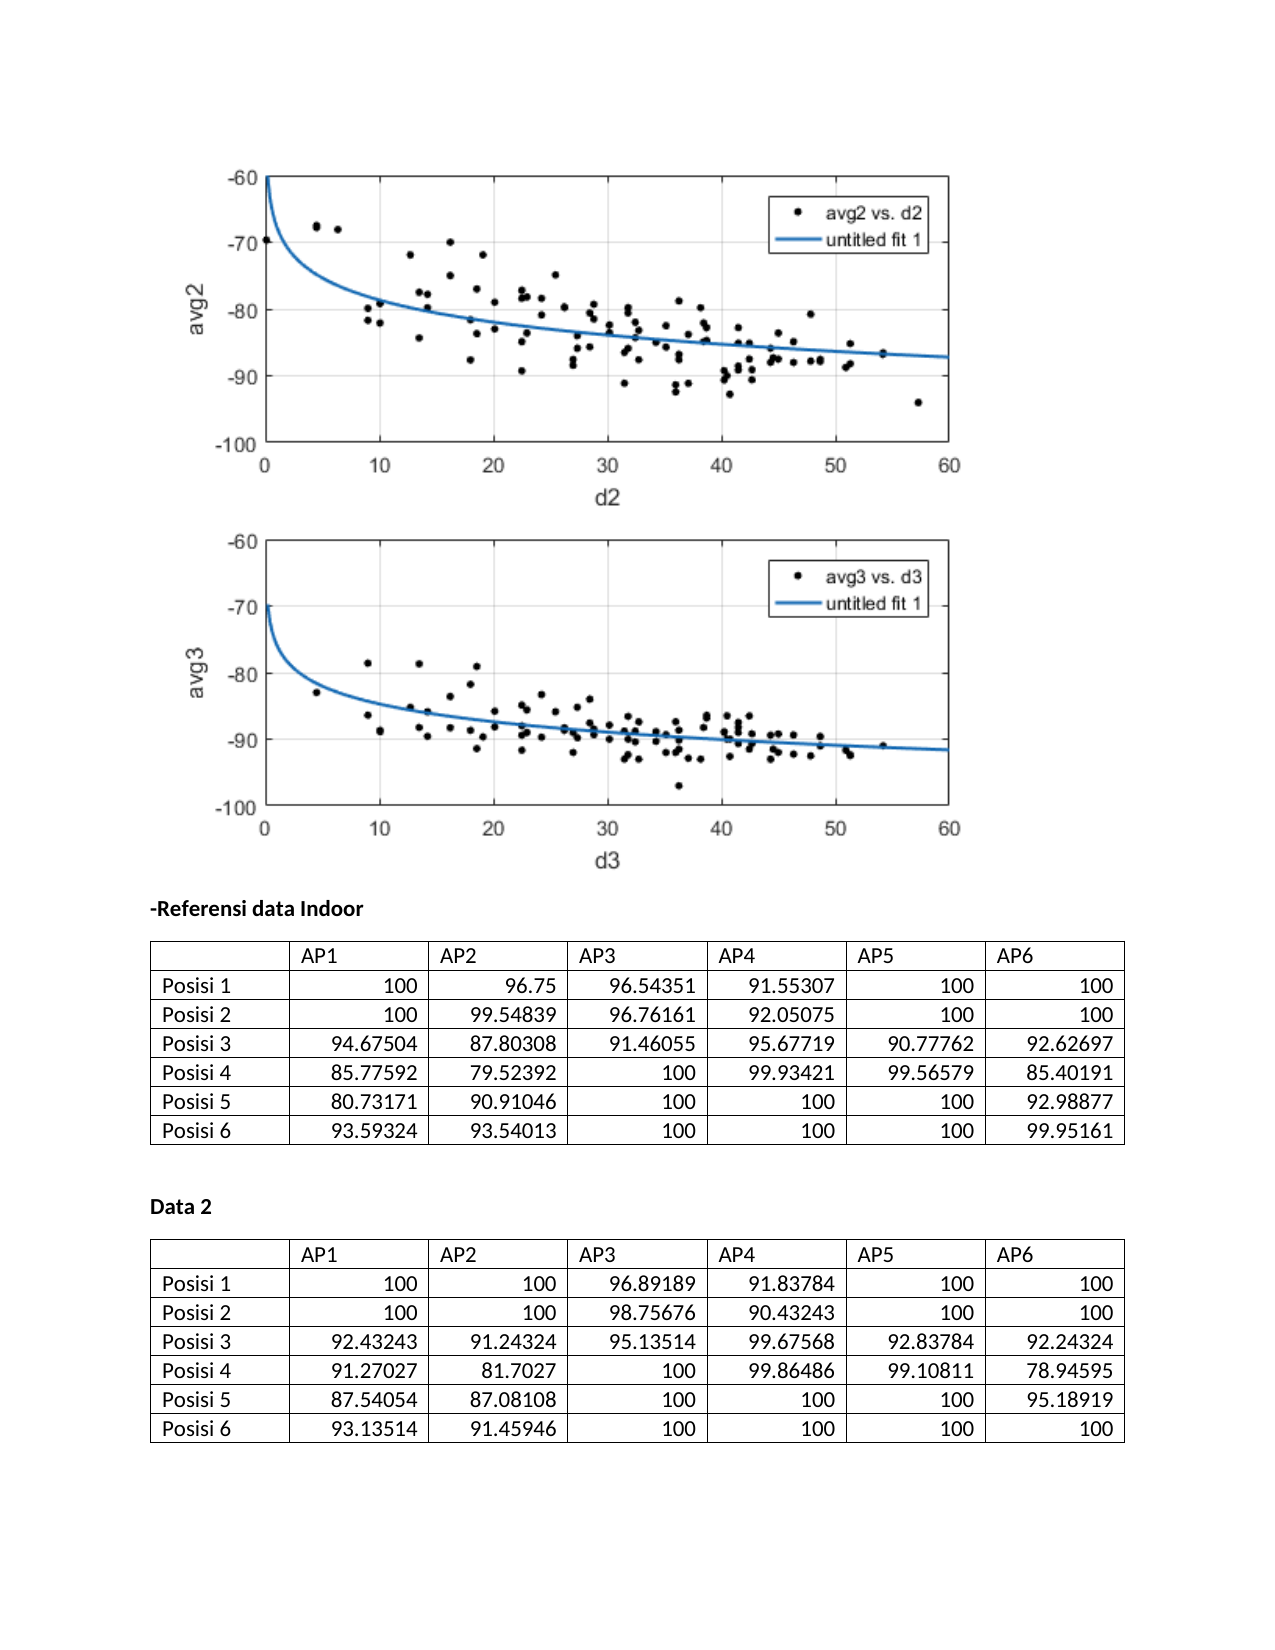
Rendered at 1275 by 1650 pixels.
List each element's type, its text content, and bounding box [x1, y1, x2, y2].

table_cell 98.75676 [568, 1298, 707, 1326]
table_cell Posisi 2 [151, 1298, 289, 1326]
table_cell 91.27027 [290, 1356, 428, 1384]
table_cell 100 [847, 971, 985, 999]
table_cell Posisi 1 [151, 971, 289, 999]
table_cell 99.86486 [708, 1356, 846, 1384]
table_cell 80.73171 [290, 1087, 428, 1115]
table_cell 100 [568, 1116, 707, 1144]
table_cell 92.62697 [986, 1029, 1124, 1057]
table_cell 99.93421 [708, 1058, 846, 1086]
table_cell Posisi 2 [151, 1000, 289, 1028]
table_cell 92.83784 [847, 1327, 985, 1355]
table_cell Posisi 5 [151, 1385, 289, 1413]
text Data 2 [150, 1192, 1125, 1220]
table_cell 100 [986, 1269, 1124, 1297]
table_header AP5 [847, 1240, 985, 1268]
table_cell 96.75 [429, 971, 567, 999]
table_header AP1 [290, 942, 428, 970]
table_cell 92.05075 [708, 1000, 846, 1028]
table_cell 94.67504 [290, 1029, 428, 1057]
table_cell 100 [708, 1116, 846, 1144]
table_cell 99.95161 [986, 1116, 1124, 1144]
table_header AP6 [986, 942, 1124, 970]
table_header AP4 [708, 1240, 846, 1268]
table_cell 93.54013 [429, 1116, 567, 1144]
table_header [151, 1240, 289, 1268]
table_cell 100 [429, 1269, 567, 1297]
table_cell 99.54839 [429, 1000, 567, 1028]
table_cell 90.43243 [708, 1298, 846, 1326]
table_cell 100 [429, 1298, 567, 1326]
table_cell 78.94595 [986, 1356, 1124, 1384]
table_cell 100 [847, 1385, 985, 1413]
table_cell Posisi 6 [151, 1414, 289, 1442]
table_cell 96.89189 [568, 1269, 707, 1297]
table_header AP2 [429, 1240, 567, 1268]
picture [150, 513, 1034, 875]
table_cell 96.76161 [568, 1000, 707, 1028]
table_cell 91.45946 [429, 1414, 567, 1442]
table_cell 100 [290, 1298, 428, 1326]
table_cell 92.43243 [290, 1327, 428, 1355]
table_cell 100 [986, 1414, 1124, 1442]
table_cell 100 [568, 1385, 707, 1413]
table_cell 100 [847, 1298, 985, 1326]
table_cell 91.83784 [708, 1269, 846, 1297]
table_header [151, 942, 289, 970]
table_cell Posisi 6 [151, 1116, 289, 1144]
table_header AP4 [708, 942, 846, 970]
table_header AP5 [847, 942, 985, 970]
table_cell 87.80308 [429, 1029, 567, 1057]
table_cell 79.52392 [429, 1058, 567, 1086]
table_cell 93.59324 [290, 1116, 428, 1144]
table_cell 95.18919 [986, 1385, 1124, 1413]
table_cell 87.08108 [429, 1385, 567, 1413]
table_cell 90.91046 [429, 1087, 567, 1115]
table_cell 100 [568, 1414, 707, 1442]
table_cell 100 [708, 1087, 846, 1115]
table_cell Posisi 3 [151, 1029, 289, 1057]
table_cell 100 [847, 1000, 985, 1028]
table_header AP1 [290, 1240, 428, 1268]
table_cell 100 [847, 1116, 985, 1144]
table_cell 100 [290, 971, 428, 999]
table_cell 100 [708, 1385, 846, 1413]
table_cell 95.67719 [708, 1029, 846, 1057]
table_cell Posisi 4 [151, 1356, 289, 1384]
table_cell 100 [847, 1414, 985, 1442]
table_cell 100 [847, 1087, 985, 1115]
table_cell 85.77592 [290, 1058, 428, 1086]
table_cell 100 [986, 971, 1124, 999]
table_cell 100 [986, 1298, 1124, 1326]
table_cell 90.77762 [847, 1029, 985, 1057]
table_cell 92.24324 [986, 1327, 1124, 1355]
table_cell 100 [568, 1356, 707, 1384]
table_cell 91.55307 [708, 971, 846, 999]
picture [150, 149, 1034, 512]
text -Referensi data Indoor [150, 894, 1125, 922]
table_cell 100 [708, 1414, 846, 1442]
table_cell 100 [568, 1087, 707, 1115]
table_cell Posisi 3 [151, 1327, 289, 1355]
table_cell 92.98877 [986, 1087, 1124, 1115]
table_cell 87.54054 [290, 1385, 428, 1413]
table_cell 93.13514 [290, 1414, 428, 1442]
table_cell Posisi 5 [151, 1087, 289, 1115]
table_cell 99.56579 [847, 1058, 985, 1086]
table_cell 100 [986, 1000, 1124, 1028]
table_cell 100 [847, 1269, 985, 1297]
table_cell 96.54351 [568, 971, 707, 999]
table_cell 85.40191 [986, 1058, 1124, 1086]
table_cell 95.13514 [568, 1327, 707, 1355]
table_header AP6 [986, 1240, 1124, 1268]
table_cell 99.10811 [847, 1356, 985, 1384]
table_header AP3 [568, 1240, 707, 1268]
table_cell 91.46055 [568, 1029, 707, 1057]
table_cell Posisi 4 [151, 1058, 289, 1086]
table_header AP2 [429, 942, 567, 970]
table_cell 99.67568 [708, 1327, 846, 1355]
table_cell 100 [568, 1058, 707, 1086]
table_cell 100 [290, 1000, 428, 1028]
table_cell 91.24324 [429, 1327, 567, 1355]
table_cell Posisi 1 [151, 1269, 289, 1297]
table_header AP3 [568, 942, 707, 970]
table_cell 100 [290, 1269, 428, 1297]
table_cell 81.7027 [429, 1356, 567, 1384]
